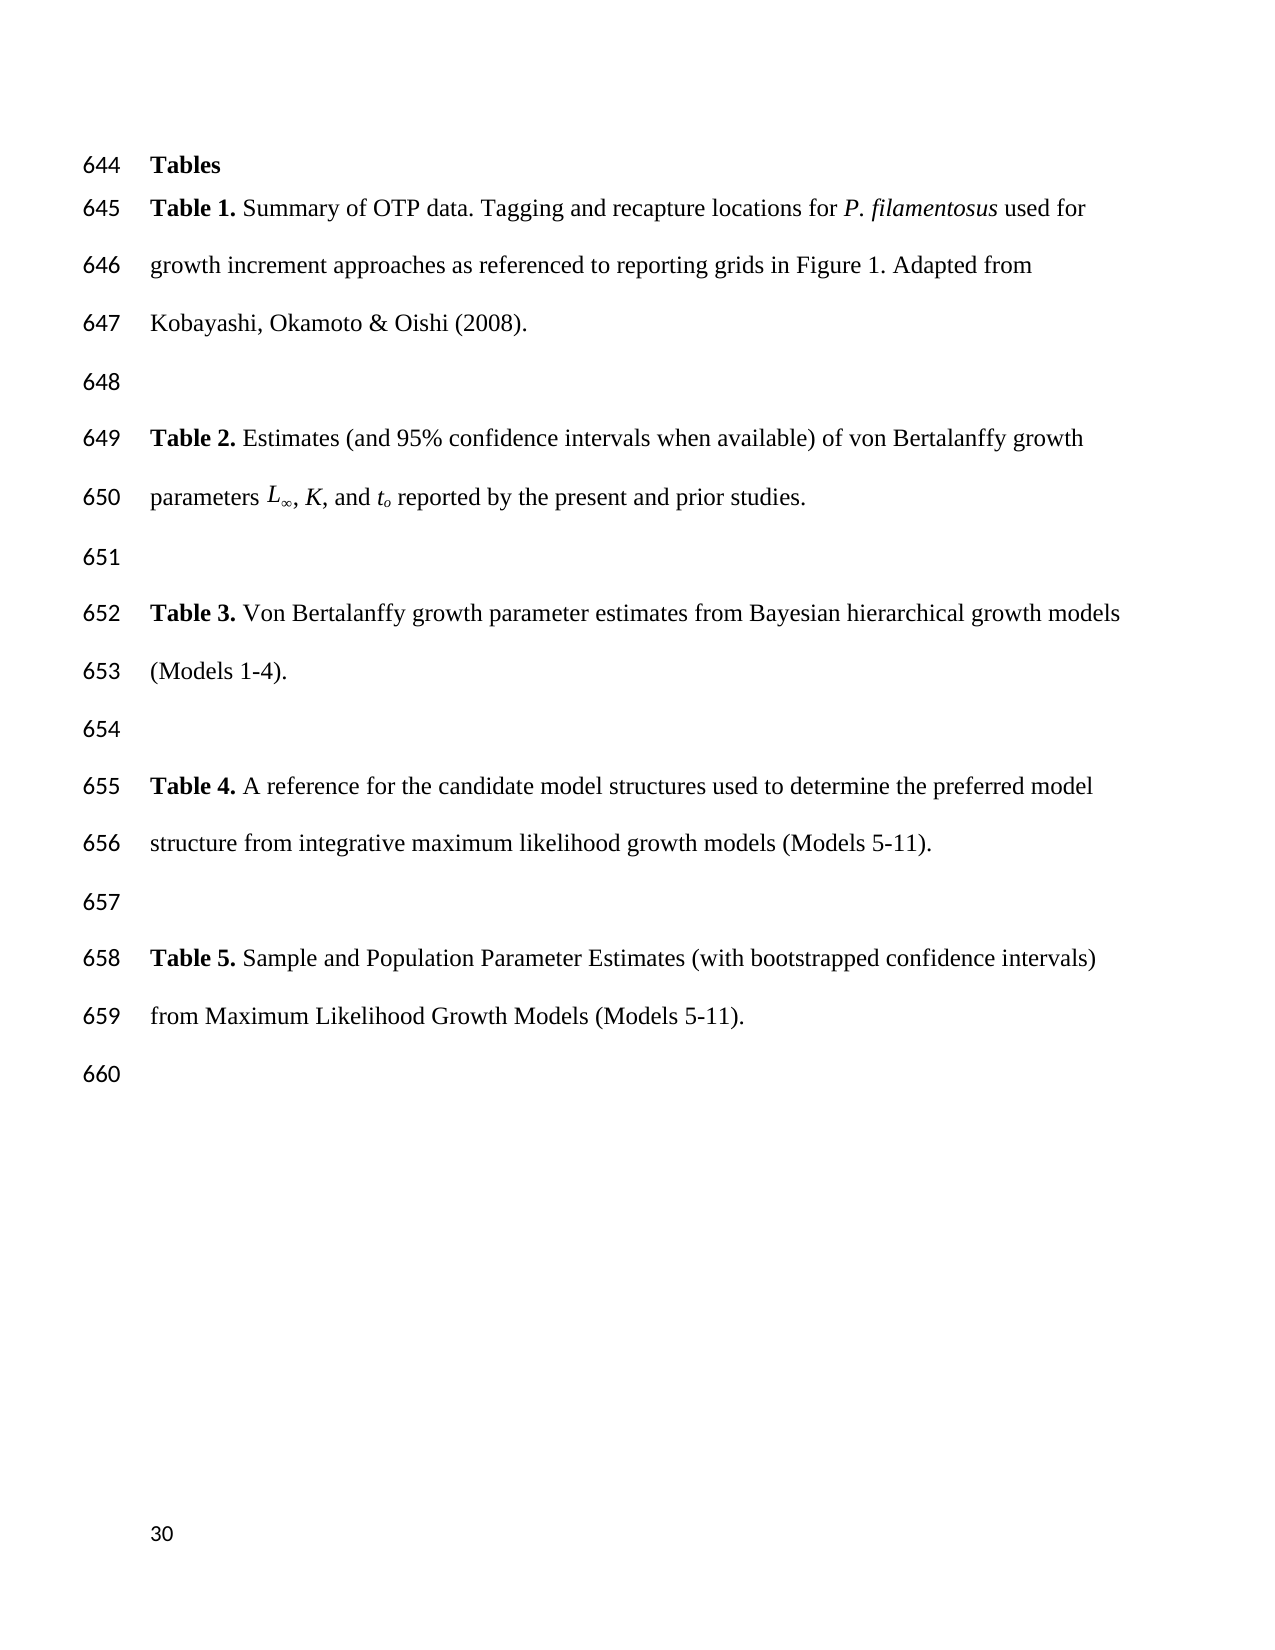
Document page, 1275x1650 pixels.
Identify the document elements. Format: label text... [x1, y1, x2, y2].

text Table 2. Estimates (and 95% confidence intervals when available) of von Bertalanffy growth parameters , K, and to reported by the present and prior studies. [150, 423, 1125, 512]
text Tables [150, 150, 1125, 179]
text Table 5. Sample and Population Parameter Estimates (with bootstrapped confidence intervals) from Maximum Likelihood Growth Models (Models 5-11). [150, 943, 1125, 1029]
text Table 3. Von Bertalanffy growth parameter estimates from Bayesian hierarchical growth models (Models 1-4). [150, 598, 1125, 684]
text Table 4. A reference for the candidate model structures used to determine the preferred model structure from integrative maximum likelihood growth models (Models 5-11). [150, 771, 1125, 857]
text Table 1. Summary of OTP data. Tagging and recapture locations for P. filamentosus used for growth increment approaches as referenced to reporting grids in Figure 1. Adapted from Kobayashi, Okamoto & Oishi (2008). [150, 193, 1125, 337]
